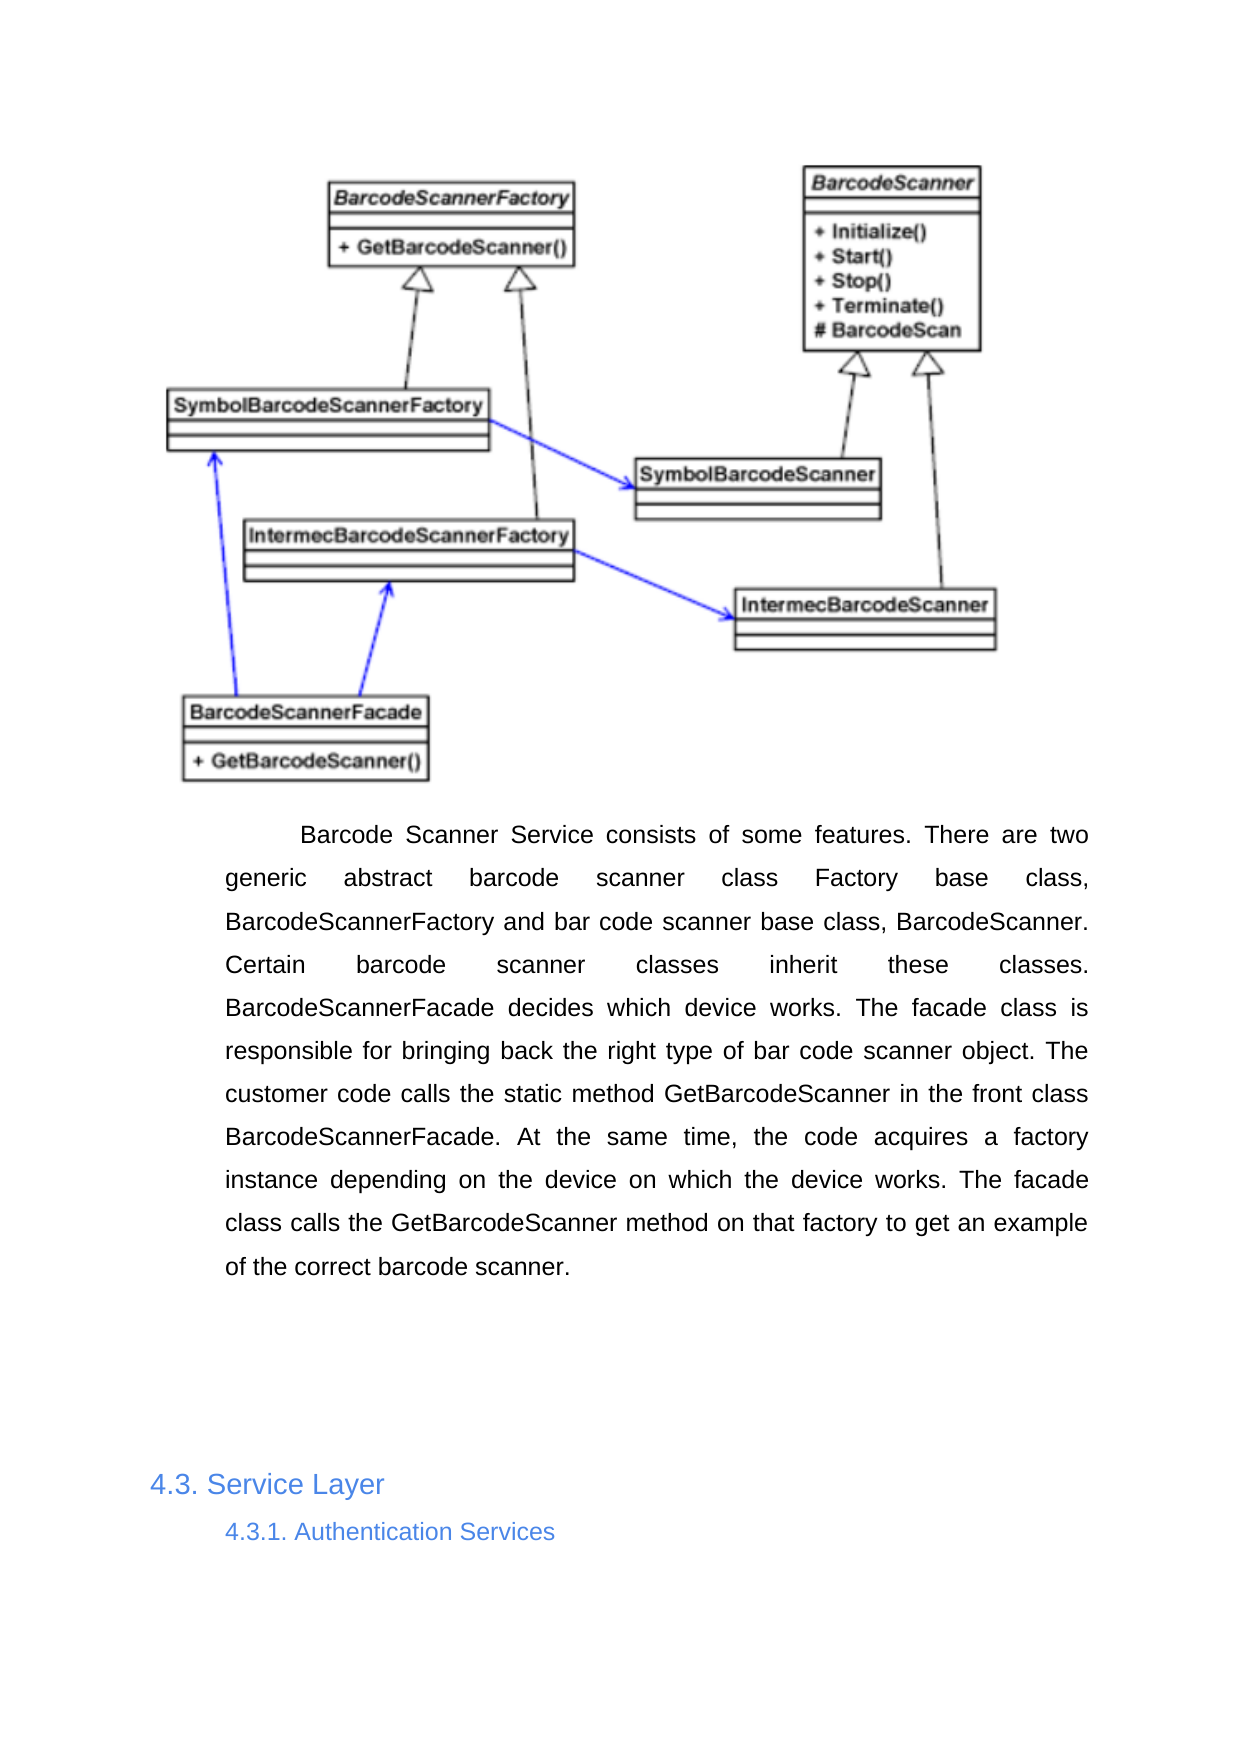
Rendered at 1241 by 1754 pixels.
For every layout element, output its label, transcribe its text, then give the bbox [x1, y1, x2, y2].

text Barcode Scanner Service consists of some features. There are two generic abstract barcode scanner class Factory base class, BarcodeScannerFactory and bar code scanner base class, BarcodeScanner. Certain barcode scanner classes inherit these classes. BarcodeScannerFacade decides which device works. The facade class is responsible for bringing back the right type of bar code scanner object. The customer code calls the static method GetBarcodeScanner in the front class BarcodeScannerFacade. At the same time, the code acquires a factory instance depending on the device on which the device works. The facade class calls the GetBarcodeScanner method on that factory to get an example of the correct barcode scanner. [225, 820, 1090, 1280]
text 4.3. Service Layer [150, 1467, 1090, 1501]
text 4.3.1. Authentication Services [225, 1517, 1090, 1546]
picture [150, 150, 1073, 807]
